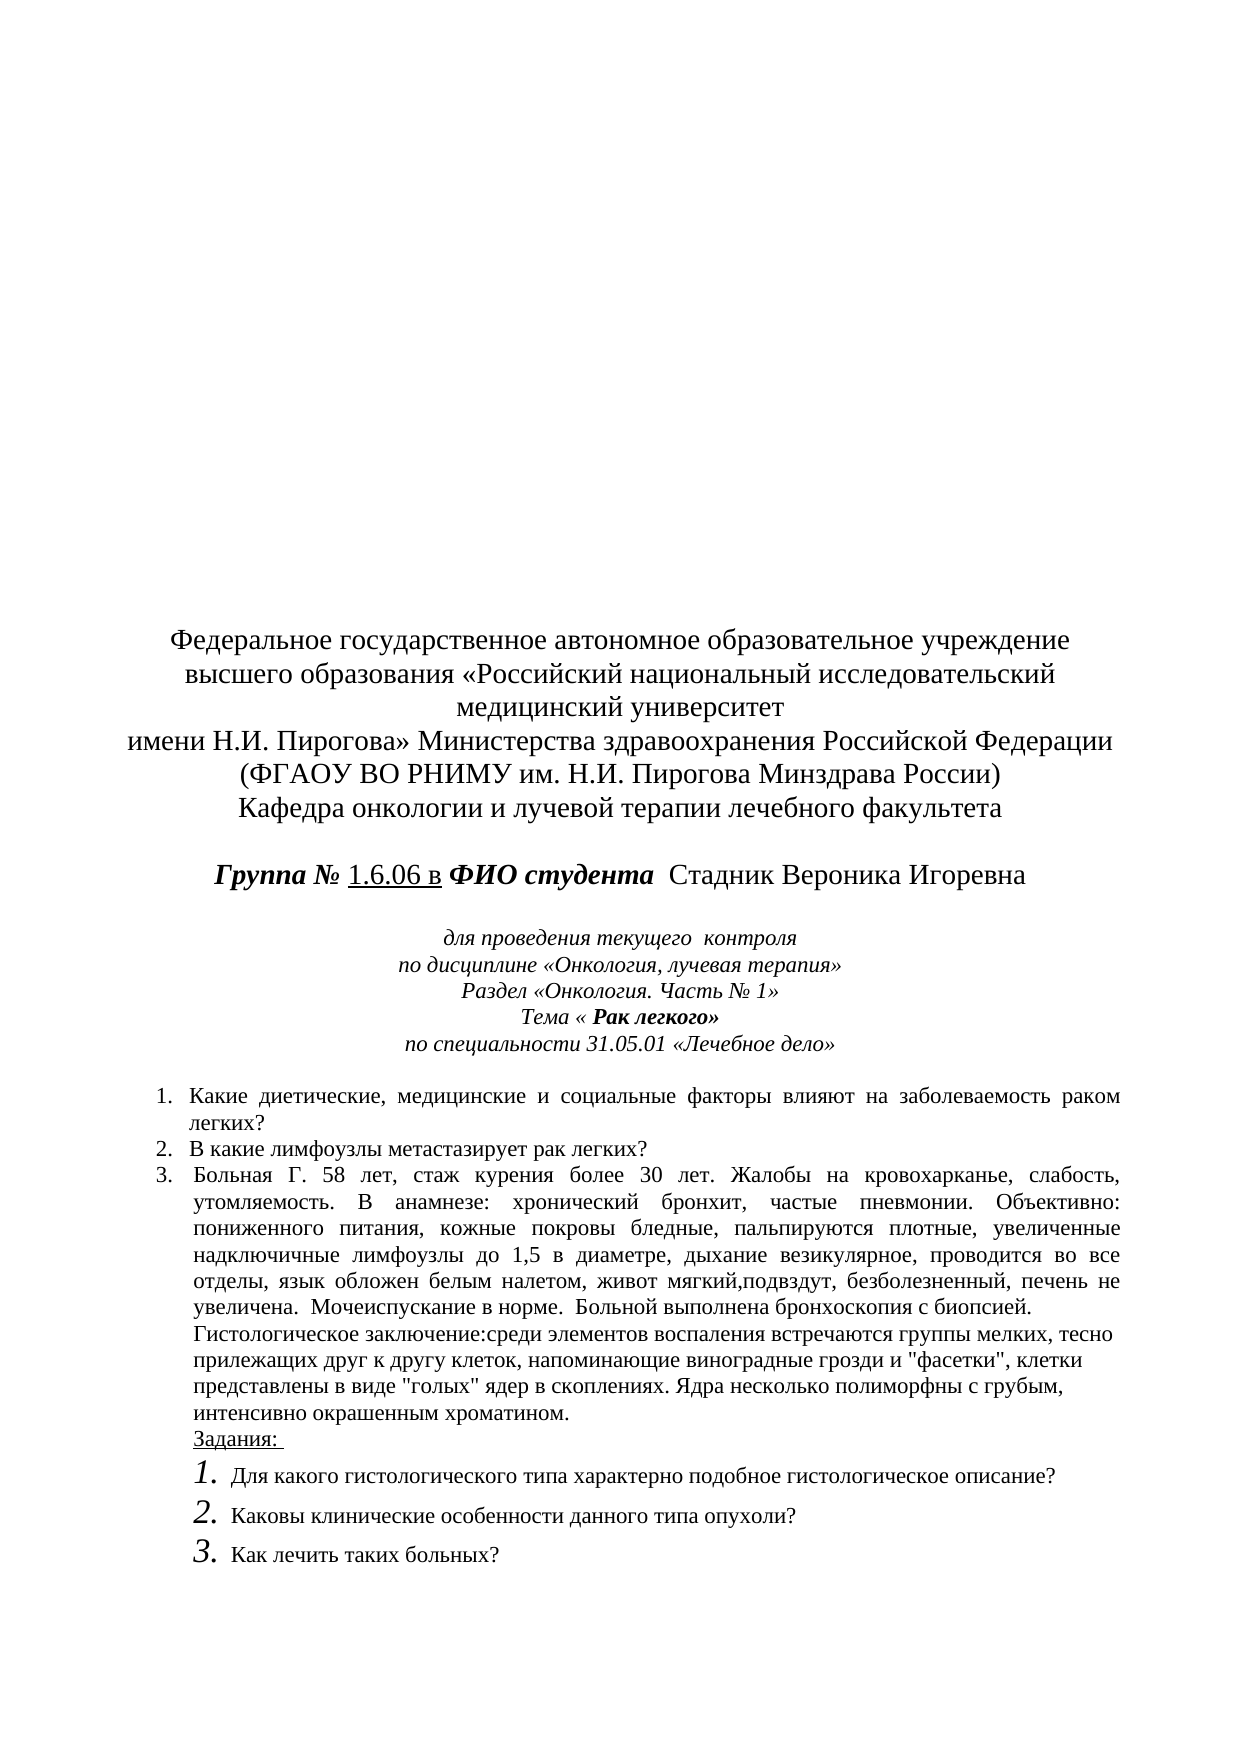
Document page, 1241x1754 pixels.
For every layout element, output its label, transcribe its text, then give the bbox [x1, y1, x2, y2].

text Кафедра онкологии и лучевой терапии лечебного факультета [118, 790, 1122, 824]
text Тема « Рак легкого» [118, 1003, 1122, 1030]
list Для какого гистологического типа характерно подобное гистологическое описание? [193, 1451, 1122, 1491]
text Раздел «Онкология. Часть № 1» [118, 977, 1122, 1003]
list Каковы клинические особенности данного типа опухоли? [193, 1491, 1122, 1530]
list Какие диетические, медицинские и социальные факторы влияют на заболеваемость раком легких? [156, 1082, 1122, 1135]
text (ФГАОУ ВО РНИМУ им. Н.И. Пирогова Минздрава России) [118, 757, 1122, 790]
text имени Н.И. Пирогова» Министерства здравоохранения Российской Федерации [118, 723, 1122, 757]
list Как лечить таких больных? [193, 1530, 1122, 1570]
text Группа № 1.6.06 в ФИО студента Стадник Вероника Игоревна [118, 857, 1122, 891]
text по дисциплине «Онкология, лучевая терапия» [118, 951, 1122, 977]
text Федеральное государственное автономное образовательное учреждение [118, 622, 1122, 656]
text высшего образования «Российский национальный исследовательский медицинский университет [118, 656, 1122, 723]
text по специальности 31.05.01 «Лечебное дело» [118, 1030, 1122, 1056]
text Задания: [193, 1425, 1122, 1451]
list В какие лимфоузлы метастазирует рак легких? [156, 1135, 1122, 1162]
text Гистологическое заключение:среди элементов воспаления встречаются группы мелких, тесно прилежащих друг к другу клеток, напоминающие виноградные грозди и "фасетки", клетки представлены в виде "голых" ядер в скоплениях. Ядра несколько полиморфны с грубым, интенсивно окрашенным хроматином. [193, 1320, 1122, 1425]
text для проведения текущего контроля [118, 924, 1122, 951]
list Больная Г. 58 лет, стаж курения более 30 лет. Жалобы на кровохарканье, слабость, утомляемость. В анамнезе: хронический бронхит, частые пневмонии. Объективно: пониженного питания, кожные покровы бледные, пальпируются плотные, увеличенные надключичные лимфоузлы до 1,5 в диаметре, дыхание везикулярное, проводится во все отделы, язык обложен белым налетом, живот мягкий,подвздут, безболезненный, печень не увеличена. Мочеиспускание в норме. Больной выполнена бронхоскопия с биопсией. [156, 1162, 1122, 1320]
